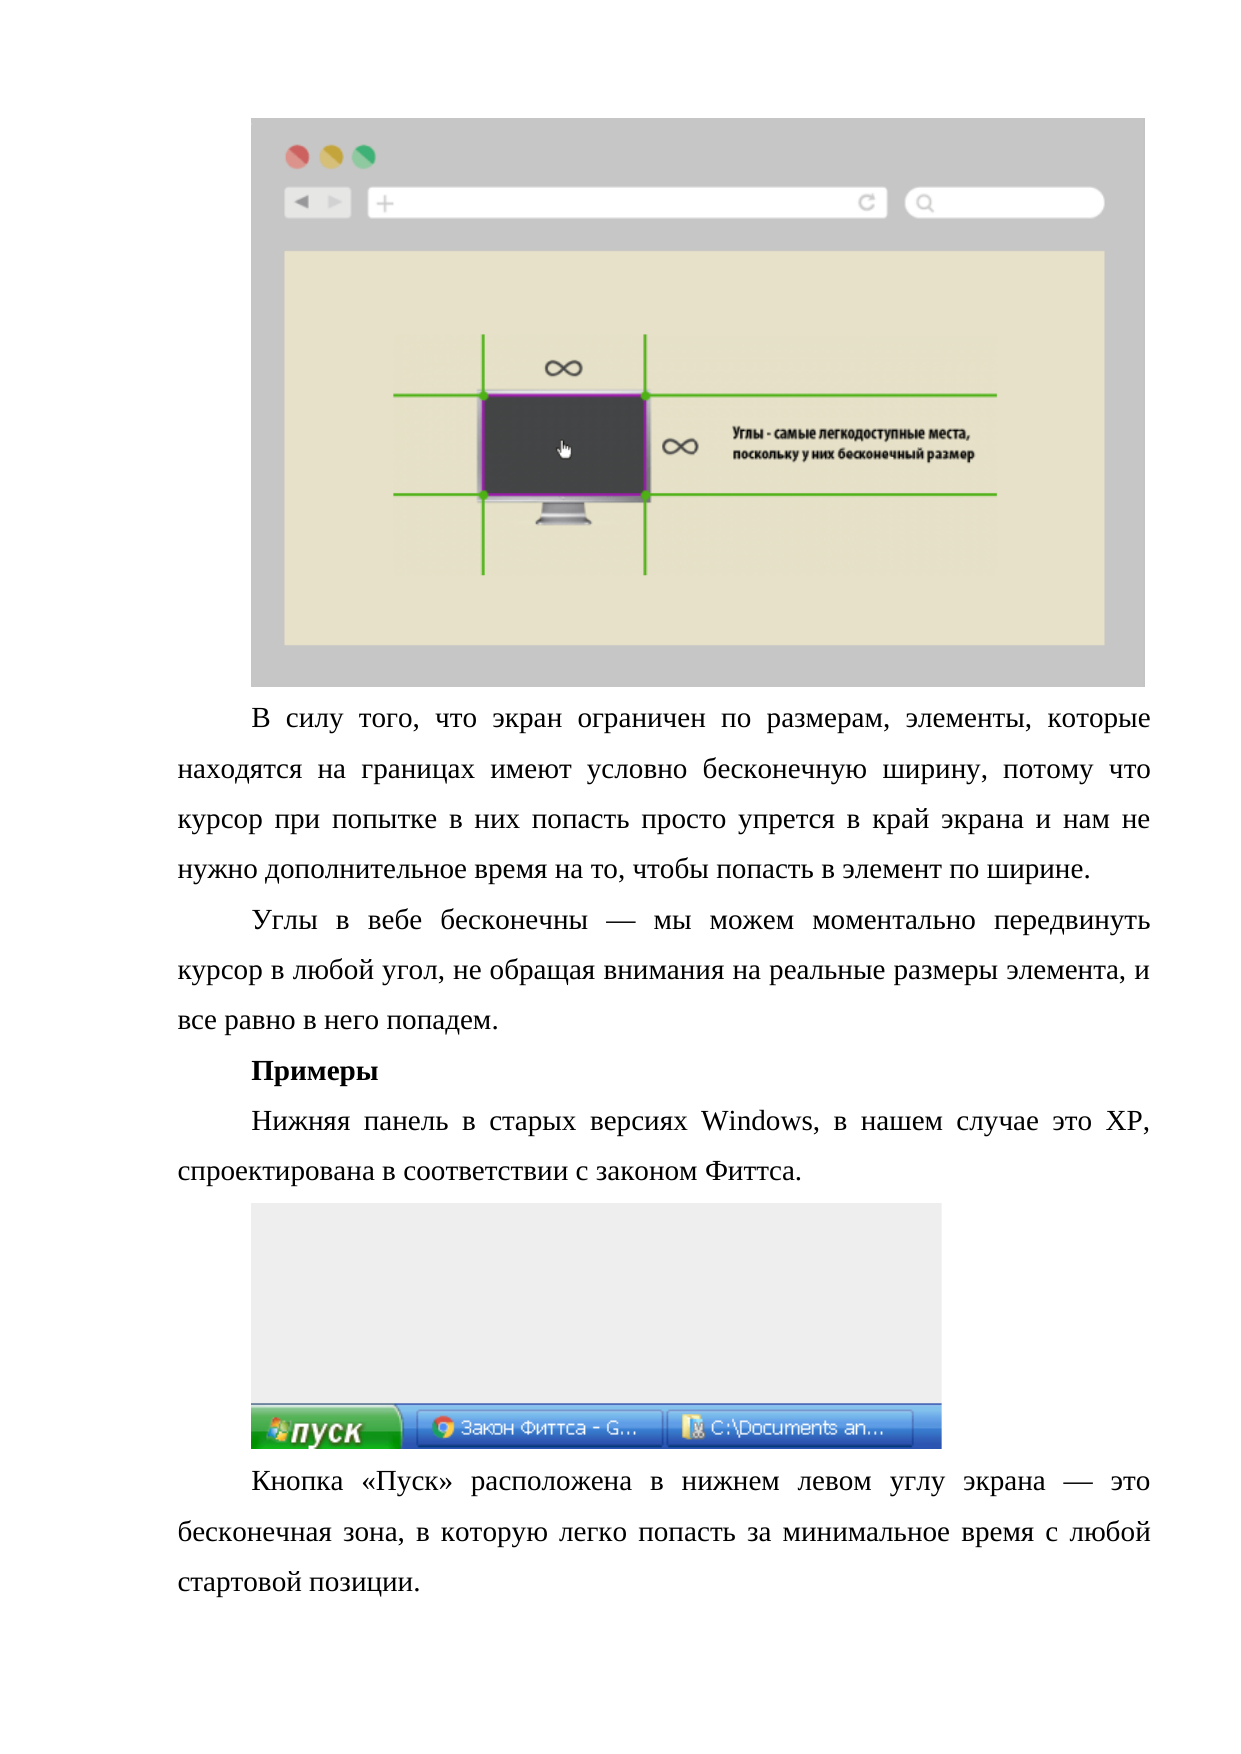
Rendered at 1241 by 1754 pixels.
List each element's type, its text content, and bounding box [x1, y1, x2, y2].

text Углы в вебе бесконечны — мы можем моментально передвинуть курсор в любой угол, не обращая внимания на реальные размеры элемента, и все равно в него попадем. [177, 902, 1152, 1036]
picture [251, 1203, 942, 1449]
text В силу того, что экран ограничен по размерам, элементы, которые находятся на границах имеют условно бесконечную ширину, потому что курсор при попытке в них попасть просто упрется в край экрана и нам не нужно дополнительное время на то, чтобы попасть в элемент по ширине. [177, 701, 1152, 885]
text Кнопка «Пуск» расположена в нижнем левом углу экрана — это бесконечная зона, в которую легко попасть за минимальное время с любой стартовой позиции. [177, 1463, 1152, 1598]
picture [251, 118, 1145, 687]
text Примеры [177, 1053, 1152, 1086]
text Нижняя панель в старых версиях Windows, в нашем случае это XP, спроектирована в соответствии с законом Фиттса. [177, 1103, 1152, 1187]
